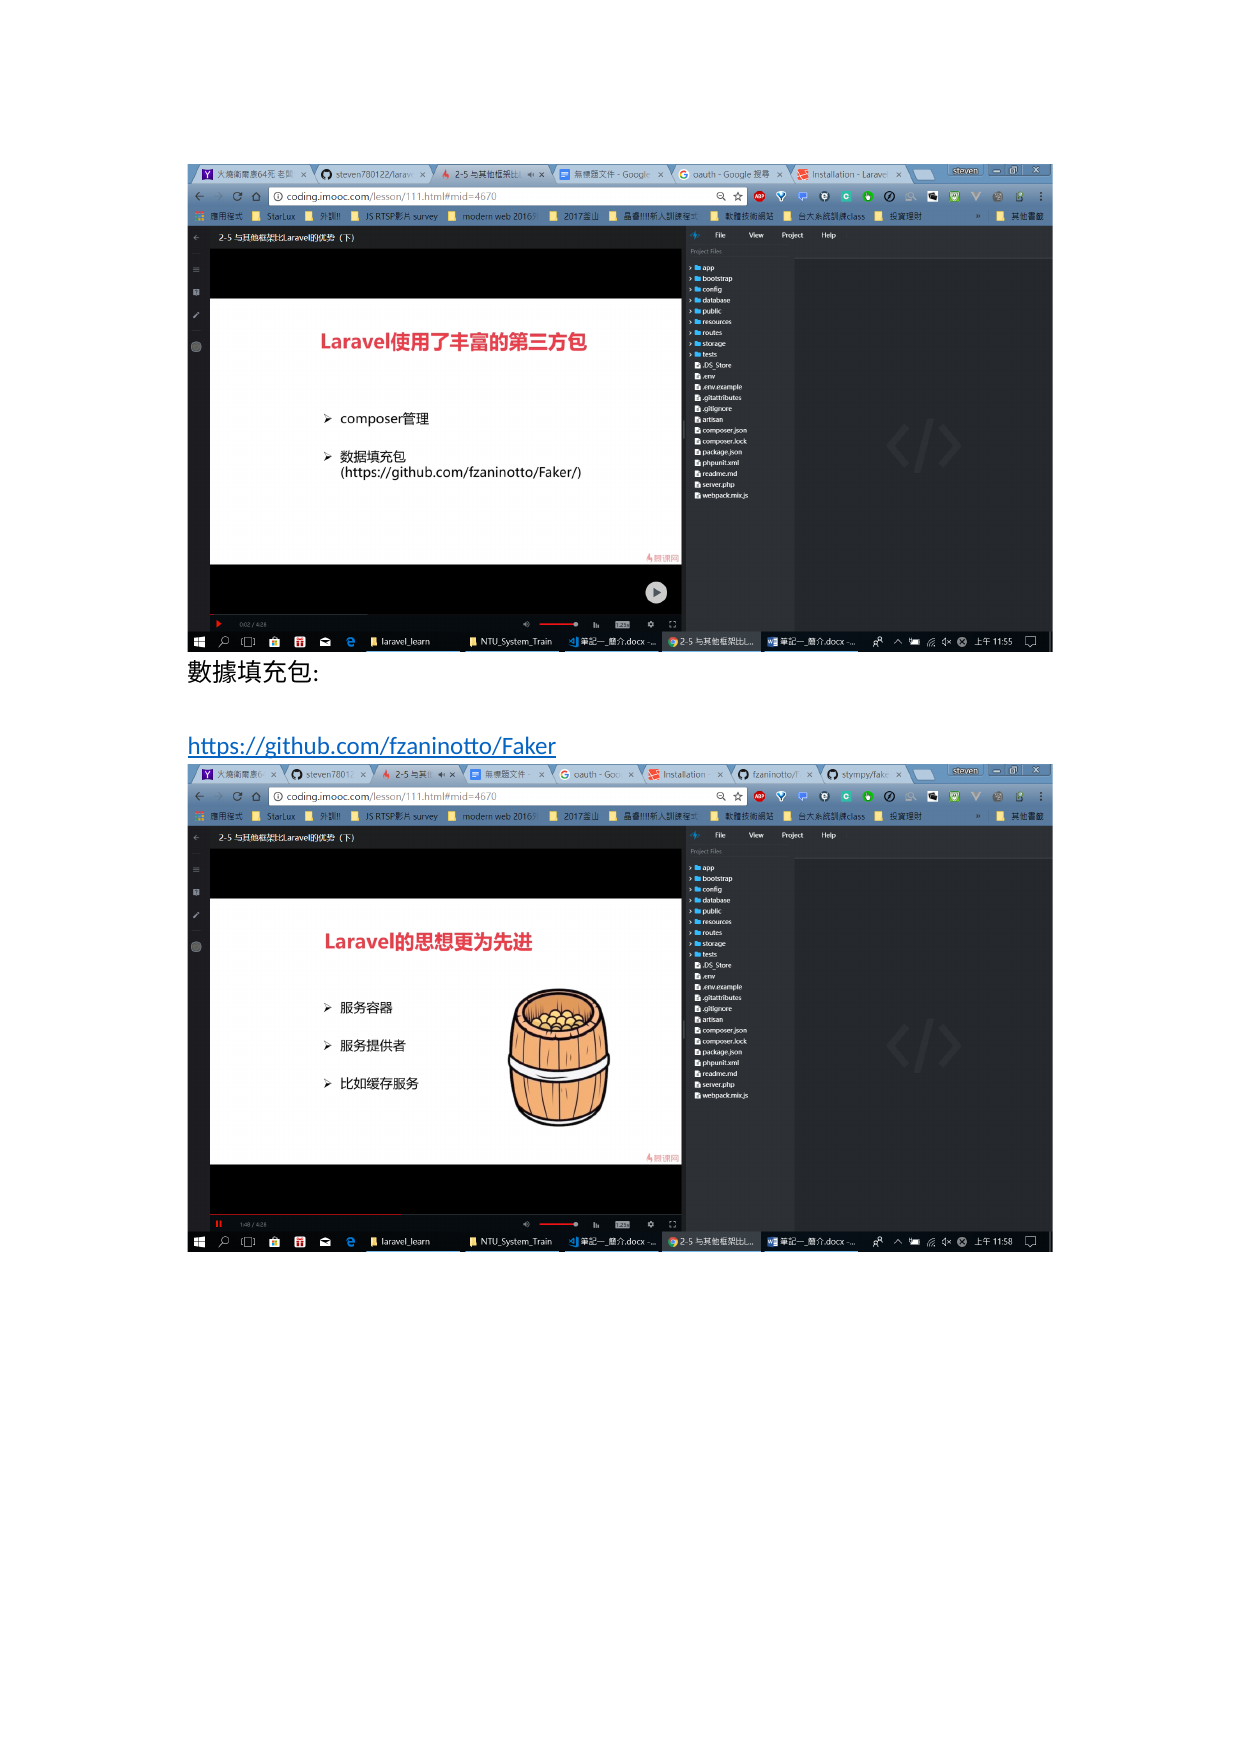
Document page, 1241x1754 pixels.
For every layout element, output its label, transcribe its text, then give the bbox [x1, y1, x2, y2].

picture [187, 164, 1053, 652]
picture [187, 764, 1053, 1252]
text 數據填充包: [187, 652, 1053, 689]
text https://github.com/fzaninotto/Faker [187, 727, 1053, 764]
